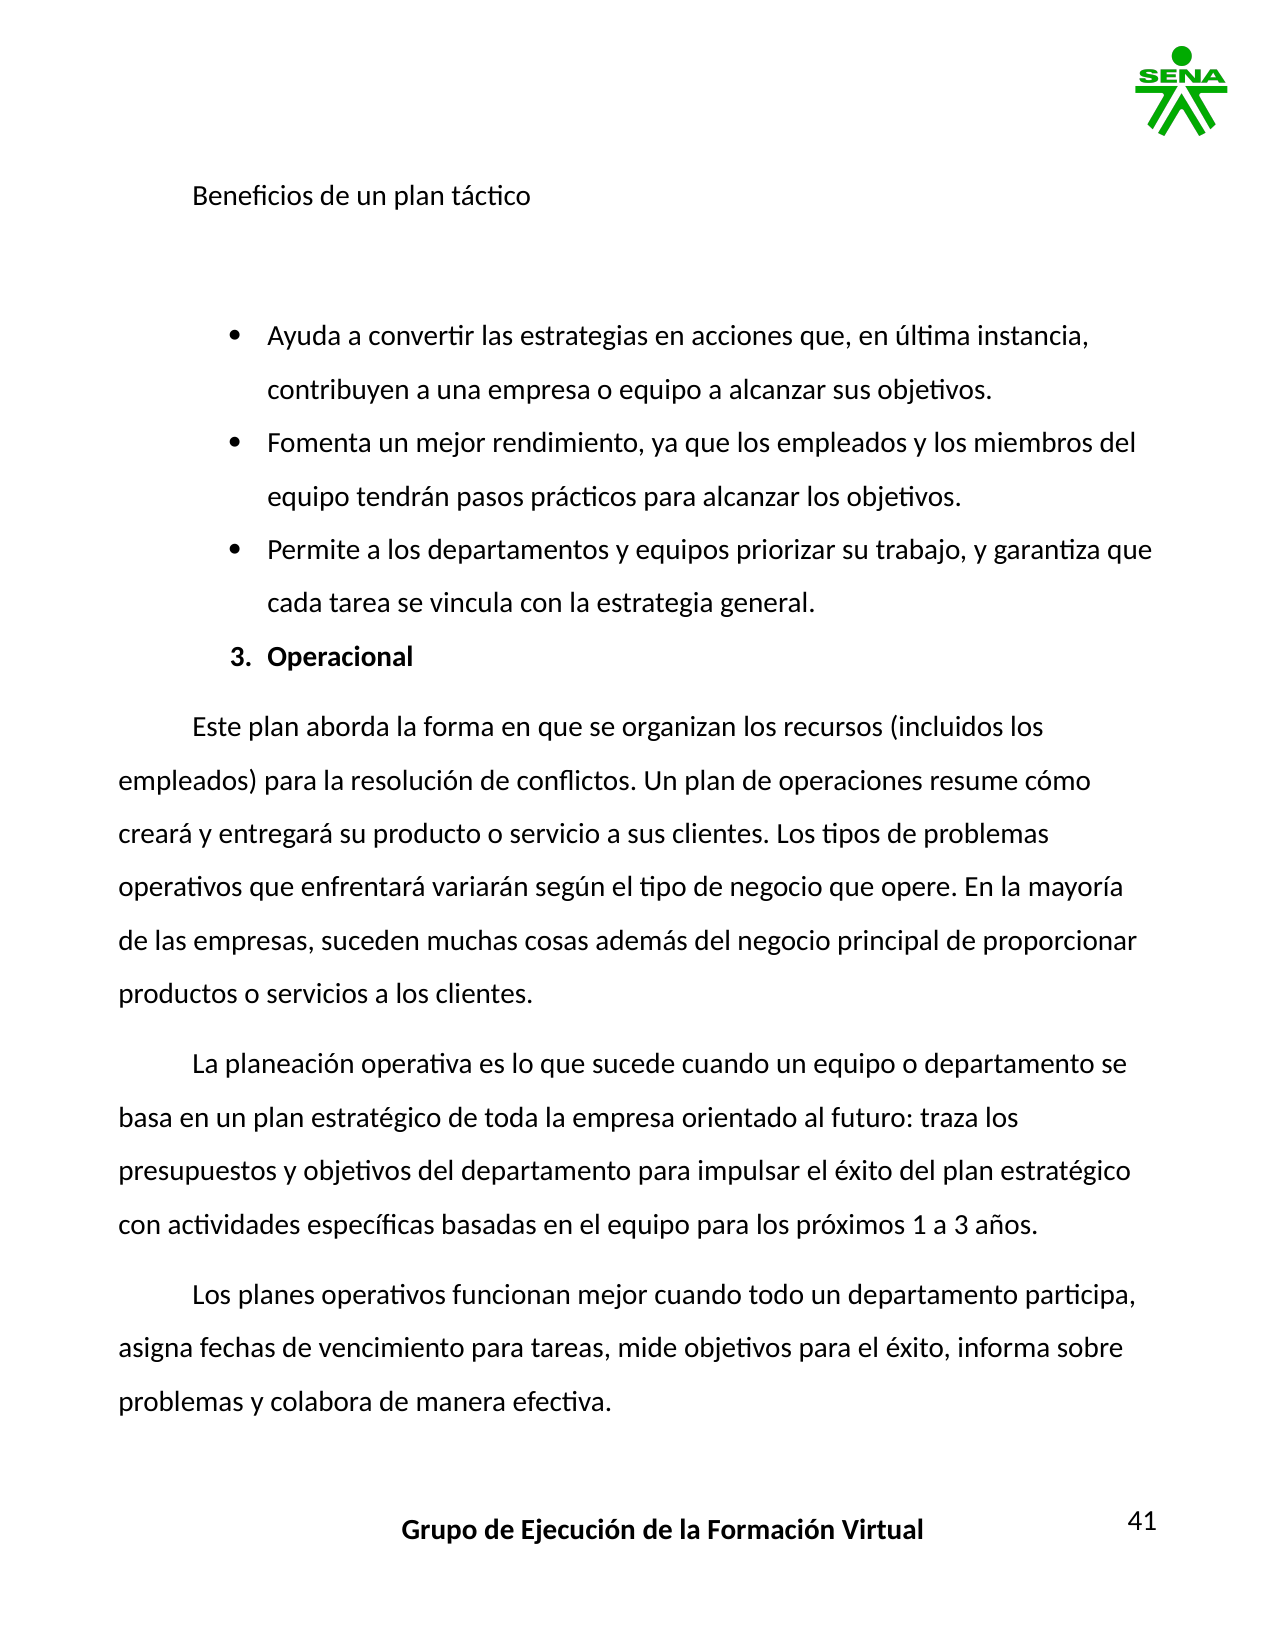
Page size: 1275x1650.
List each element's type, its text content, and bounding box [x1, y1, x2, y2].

picture [1135, 46, 1228, 136]
list Ayuda a convertir las estrategias en acciones que, en última instancia, contribuyen a una empresa o equipo a alcanzar sus objetivos. [229, 317, 1157, 406]
list Operacional [229, 638, 1157, 674]
list Fomenta un mejor rendimiento, ya que los empleados y los miembros del equipo tendrán pasos prácticos para alcanzar los objetivos. [229, 424, 1157, 513]
list Permite a los departamentos y equipos priorizar su trabajo, y garantiza que cada tarea se vincula con la estrategia general. [229, 531, 1157, 620]
text Beneficios de un plan táctico [118, 177, 1157, 213]
text Este plan aborda la forma en que se organizan los recursos (incluidos los empleados) para la resolución de conflictos. Un plan de operaciones resume cómo creará y entregará su producto o servicio a sus clientes. Los tipos de problemas operativos que enfrentará variarán según el tipo de negocio que opere. En la mayoría de las empresas, suceden muchas cosas además del negocio principal de proporcionar productos o servicios a los clientes. [118, 708, 1157, 1011]
